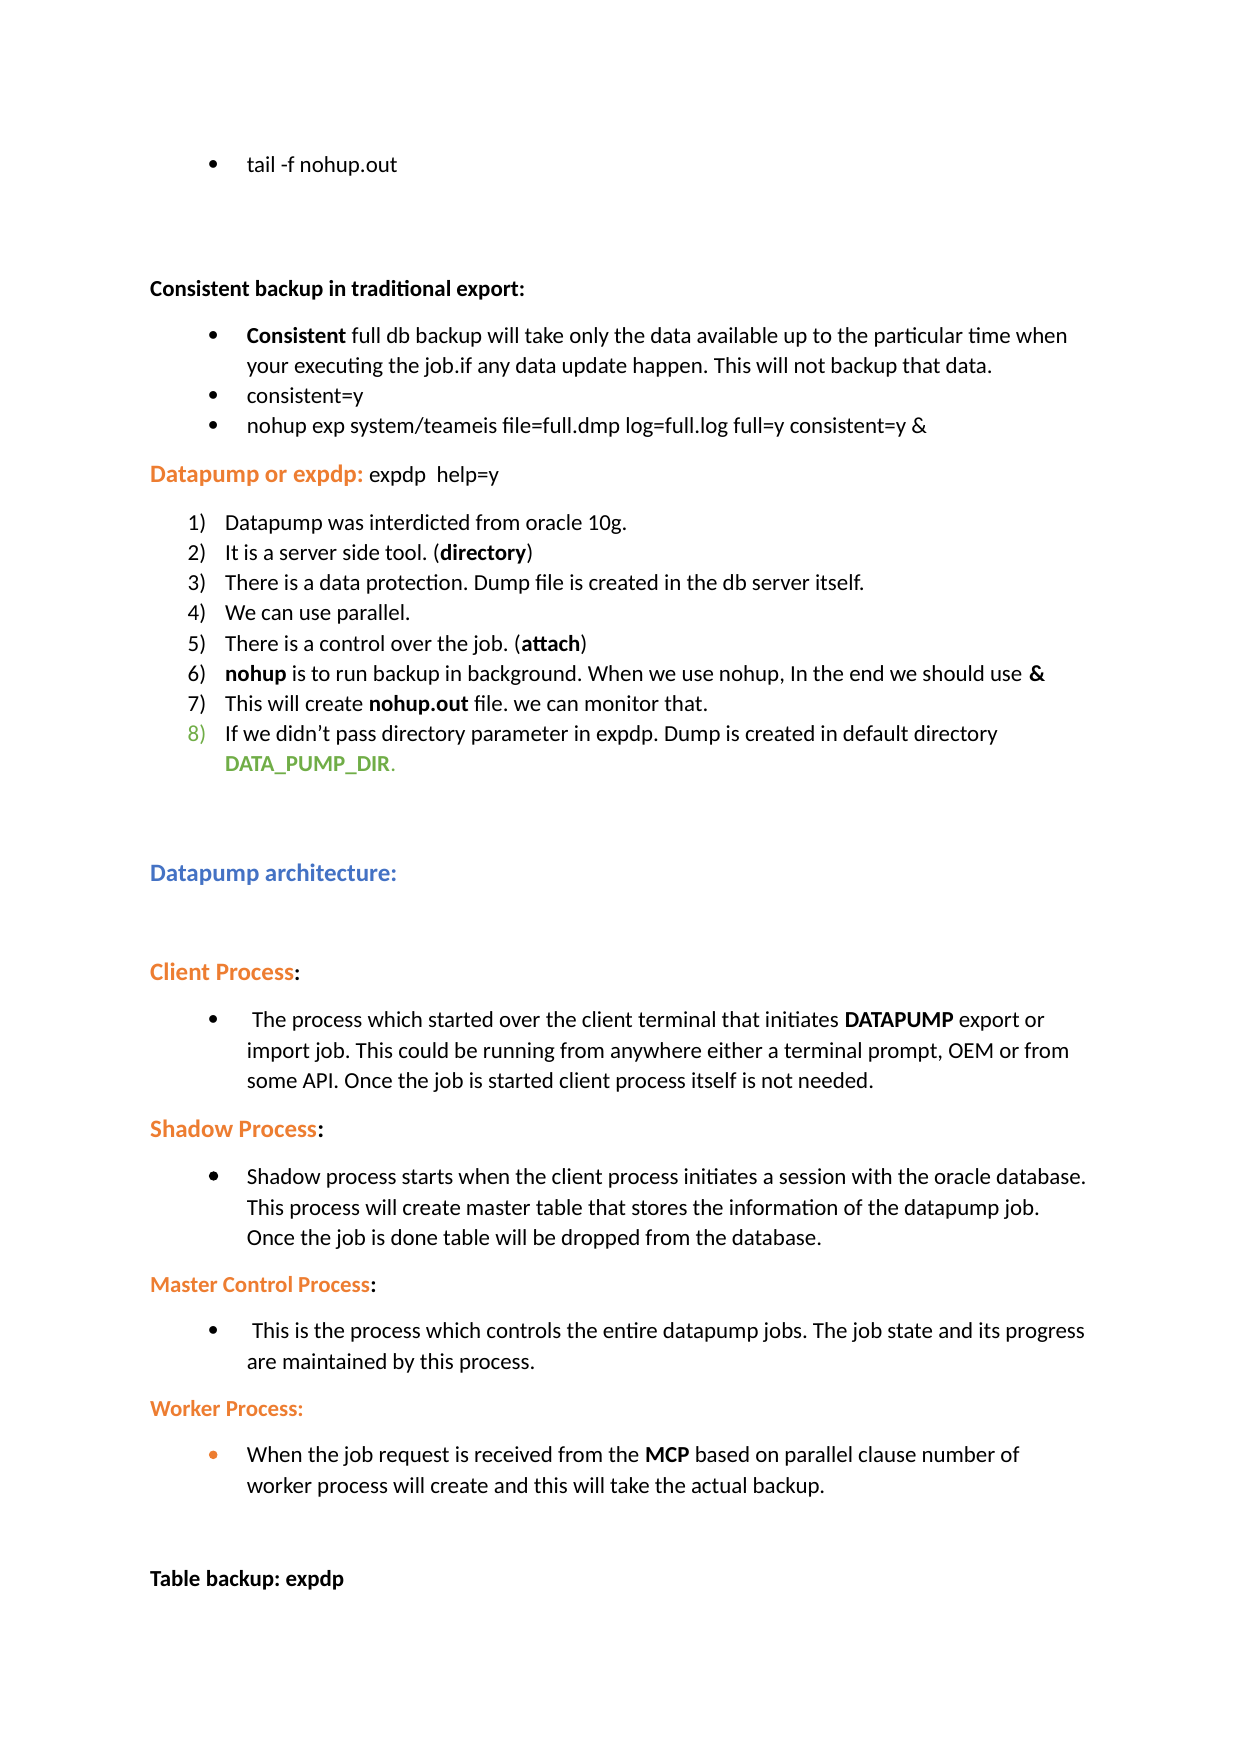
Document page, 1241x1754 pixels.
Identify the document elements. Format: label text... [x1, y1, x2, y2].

list The process which started over the client terminal that initiates DATAPUMP export or import job. This could be running from anywhere either a terminal prompt, OEM or from some API. Once the job is started client process itself is not needed. [209, 1006, 1090, 1094]
text Table backup: expdp [150, 1564, 1090, 1593]
list This is the process which controls the entire datapump jobs. The job state and its progress are maintained by this process. [209, 1317, 1090, 1375]
list Shadow process starts when the client process initiates a session with the oracle database. This process will create master table that stores the information of the datapump job. Once the job is done table will be dropped from the database. [209, 1162, 1090, 1251]
list Datapump was interdicted from oracle 10g. [187, 508, 1090, 536]
list If we didn’t pass directory parameter in expdp. Dump is created in default directory DATA_PUMP_DIR. [187, 719, 1090, 778]
list We can use parallel. [187, 598, 1090, 627]
text Consistent backup in traditional export: [150, 274, 1090, 302]
text Datapump architecture: [150, 857, 1090, 887]
list nohup is to run backup in background. When we use nohup, In the end we should use & [187, 659, 1090, 687]
text Datapump or expdp: expdp help=y [150, 458, 1090, 489]
list nohup exp system/teameis file=full.dmp log=full.log full=y consistent=y & [209, 411, 1090, 439]
text Master Control Process: [150, 1270, 1090, 1298]
text Worker Process: [150, 1394, 1090, 1422]
text Client Process: [150, 956, 1090, 987]
list Consistent full db backup will take only the data available up to the particular time when your executing the job.if any data update happen. This will not backup that data. [209, 321, 1090, 379]
list There is a control over the job. (attach) [187, 629, 1090, 657]
list consistent=y [209, 381, 1090, 409]
list There is a data protection. Dump file is created in the db server itself. [187, 568, 1090, 596]
list tail -f nohup.out [209, 150, 1090, 178]
list When the job request is received from the MCP based on parallel clause number of worker process will create and this will take the actual backup. [209, 1441, 1090, 1499]
list This will create nohup.out file. we can monitor that. [187, 689, 1090, 717]
text Shadow Process: [150, 1113, 1090, 1143]
list It is a server side tool. (directory) [187, 538, 1090, 566]
